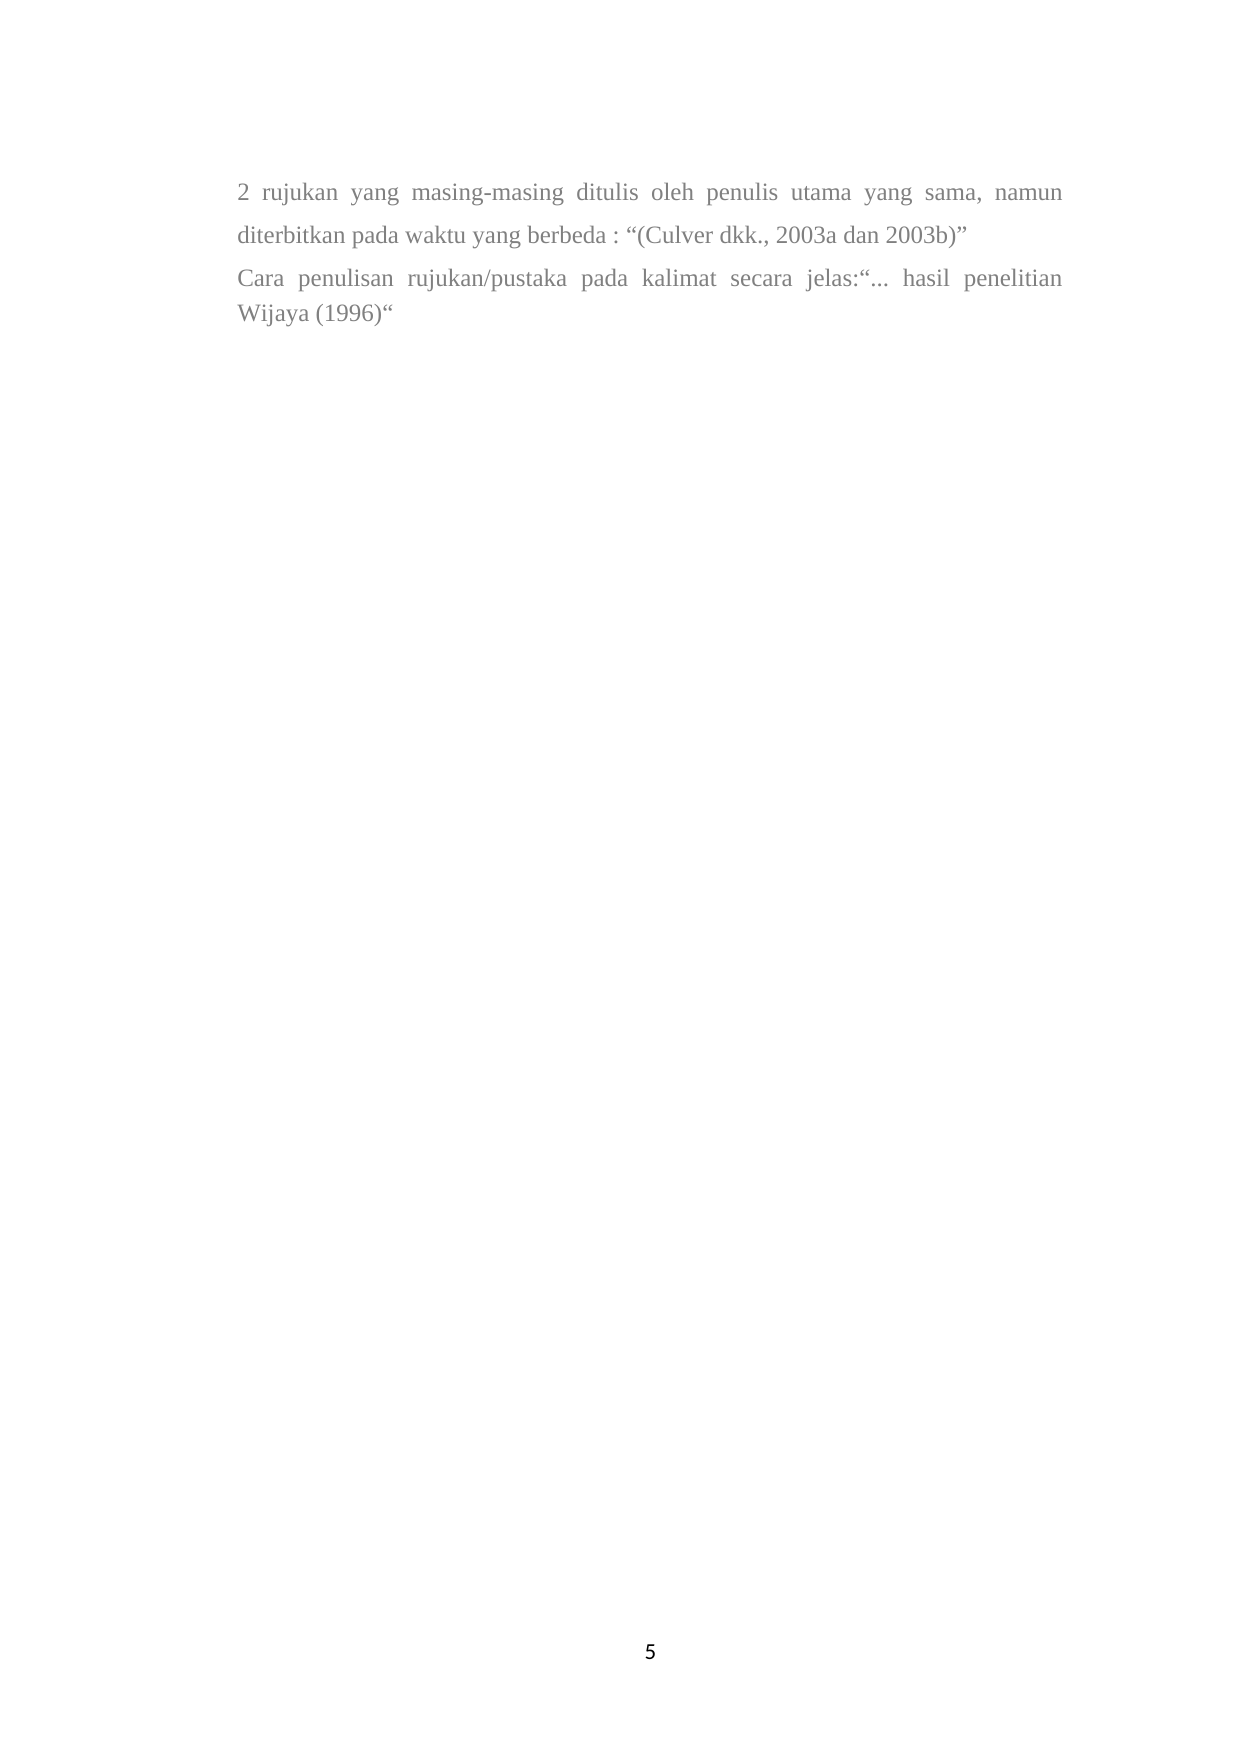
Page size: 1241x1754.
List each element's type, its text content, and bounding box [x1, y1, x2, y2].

text Cara penulisan rujukan/pustaka pada kalimat secara jelas:“... hasil penelitian Wijaya (1996)“ [237, 263, 1063, 326]
text 2 rujukan yang masing-masing ditulis oleh penulis utama yang sama, namun diterbitkan pada waktu yang berbeda : “(Culver dkk., 2003a dan 2003b)” [237, 177, 1063, 249]
